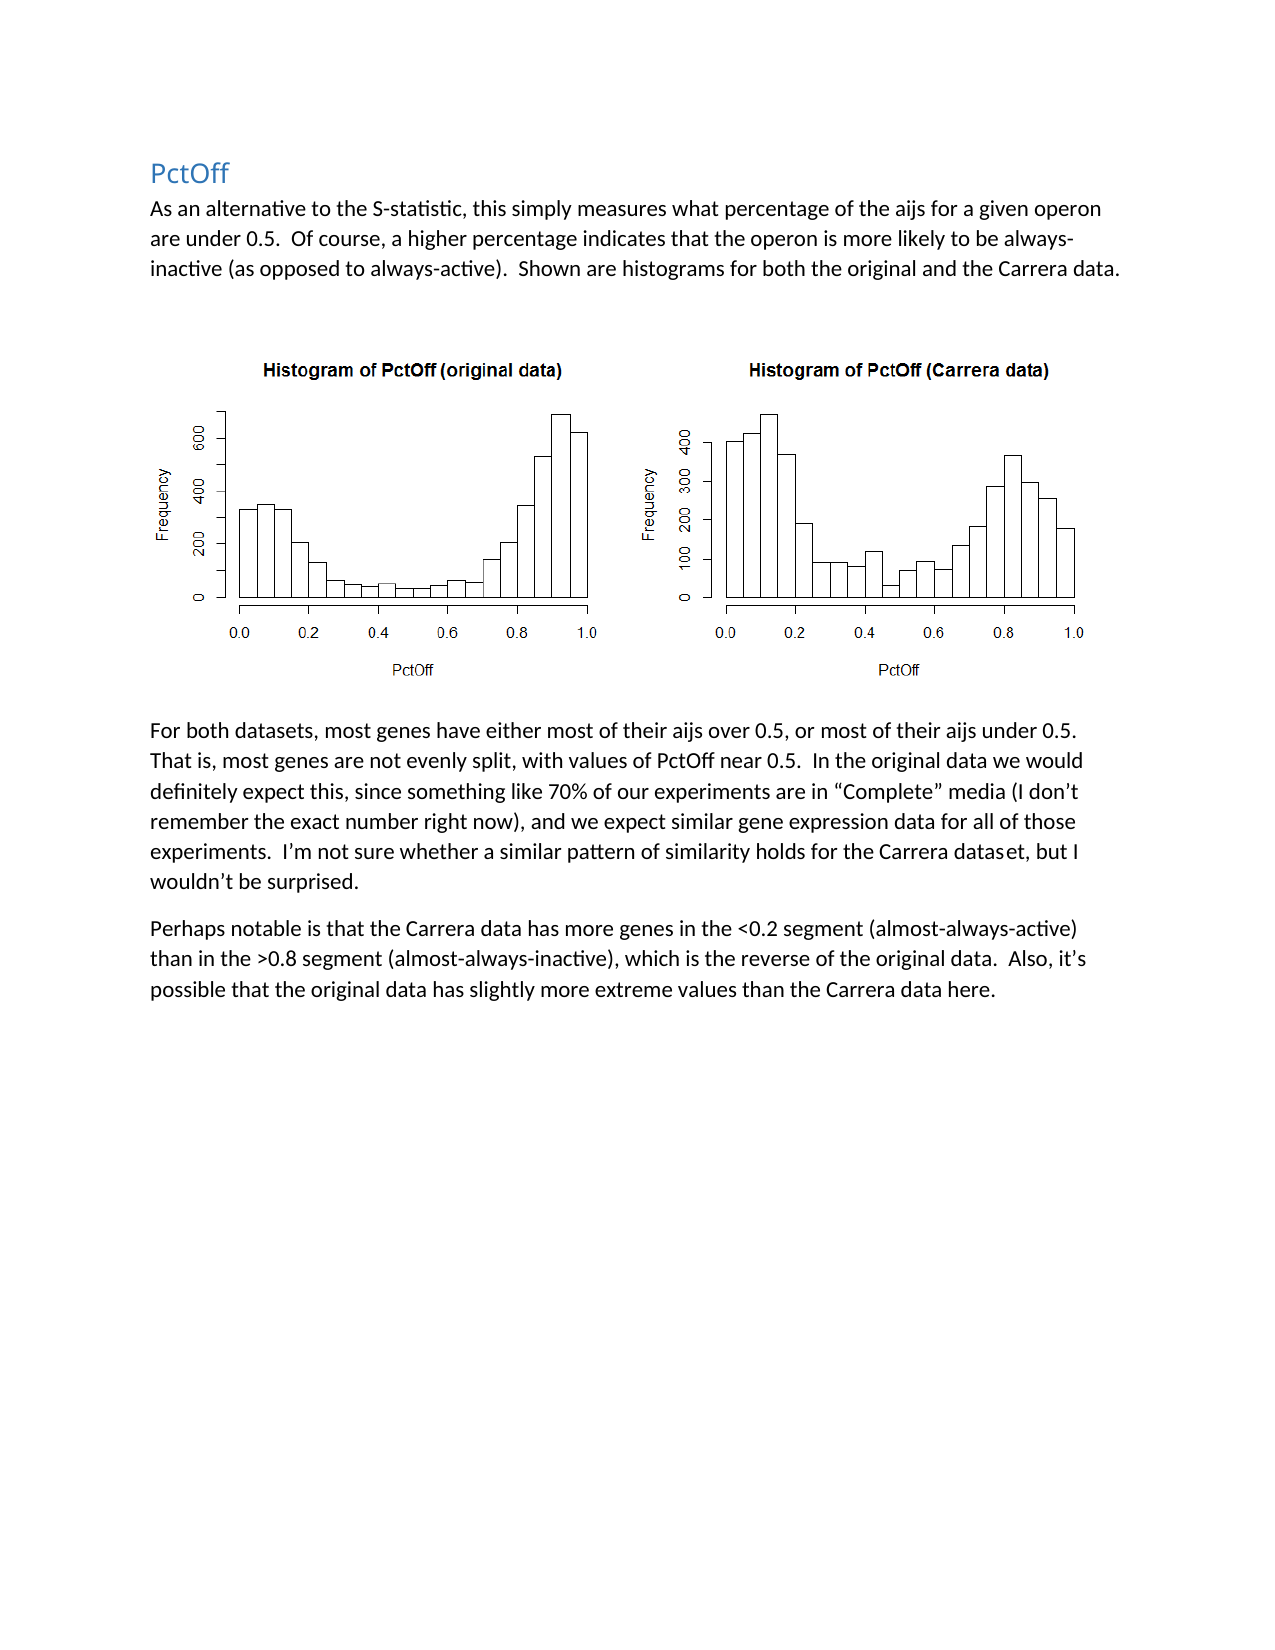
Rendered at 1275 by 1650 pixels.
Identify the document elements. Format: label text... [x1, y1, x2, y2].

subtitle PctOff [150, 154, 1125, 191]
text For both datasets, most genes have either most of their aijs over 0.5, or most of their aijs under 0.5. That is, most genes are not evenly split, with values of PctOff near 0.5. In the original data we would definitely expect this, since something like 70% of our experiments are in “Complete” media (I don’t remember the exact number right now), and we expect similar gene expression data for all of those experiments. I’m not sure whether a similar pattern of similarity holds for the Carrera dataset, but I wouldn’t be surprised. [150, 716, 1125, 896]
text As an alternative to the S-statistic, this simply measures what percentage of the aijs for a given operon are under 0.5. Of course, a higher percentage indicates that the operon is more likely to be always-inactive (as opposed to always-active). Shown are histograms for both the original and the Carrera data. [150, 194, 1125, 282]
picture [150, 331, 1126, 698]
text Perhaps notable is that the Carrera data has more genes in the <0.2 segment (almost-always-active) than in the >0.8 segment (almost-always-inactive), which is the reverse of the original data. Also, it’s possible that the original data has slightly more extreme values than the Carrera data here. [150, 914, 1125, 1003]
